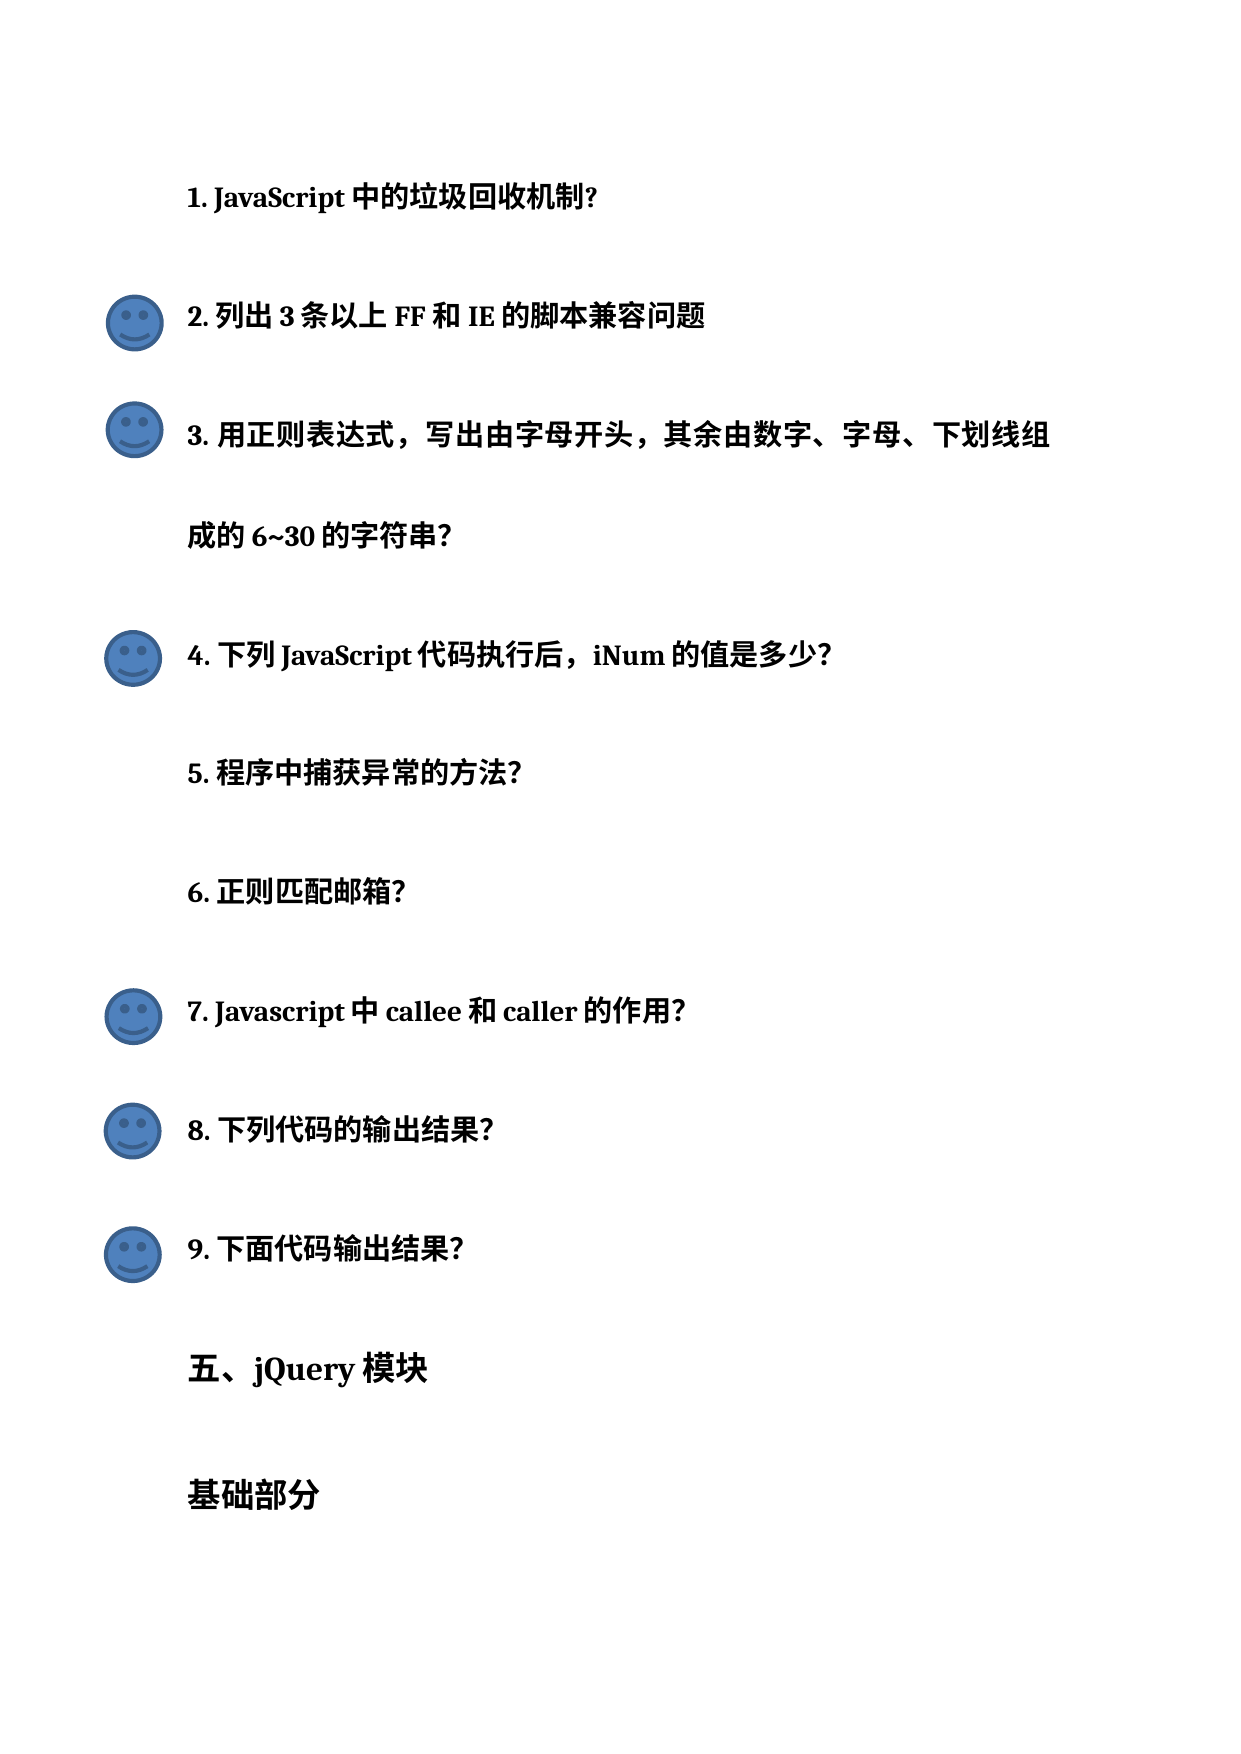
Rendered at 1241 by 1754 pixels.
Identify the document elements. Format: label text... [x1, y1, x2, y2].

subtitle 3. 用正则表达式，写出由字母开头，其余由数字、字母、下划线组成的6~30的字符串？ [187, 400, 1053, 566]
subtitle 1. JavaScript 中的垃圾回收机制? [187, 162, 1053, 227]
subtitle 2. 列出3条以上 FF 和 IE 的脚本兼容问题 [187, 281, 1053, 346]
subtitle 基础部分 [187, 1460, 1053, 1525]
subtitle 6. 正则匹配邮箱？ [187, 858, 1053, 923]
subtitle 8. 下列代码的输出结果？ [187, 1095, 1053, 1160]
subtitle 5. 程序中捕获异常的方法？ [187, 739, 1053, 804]
subtitle 7. Javascript中callee和caller的作用？ [187, 976, 1053, 1041]
subtitle 4. 下列JavaScript代码执行后，iNum的值是多少？ [187, 620, 1053, 685]
subtitle 五、jQuery模块 [187, 1333, 1053, 1398]
subtitle 9. 下面代码输出结果？ [187, 1214, 1053, 1279]
